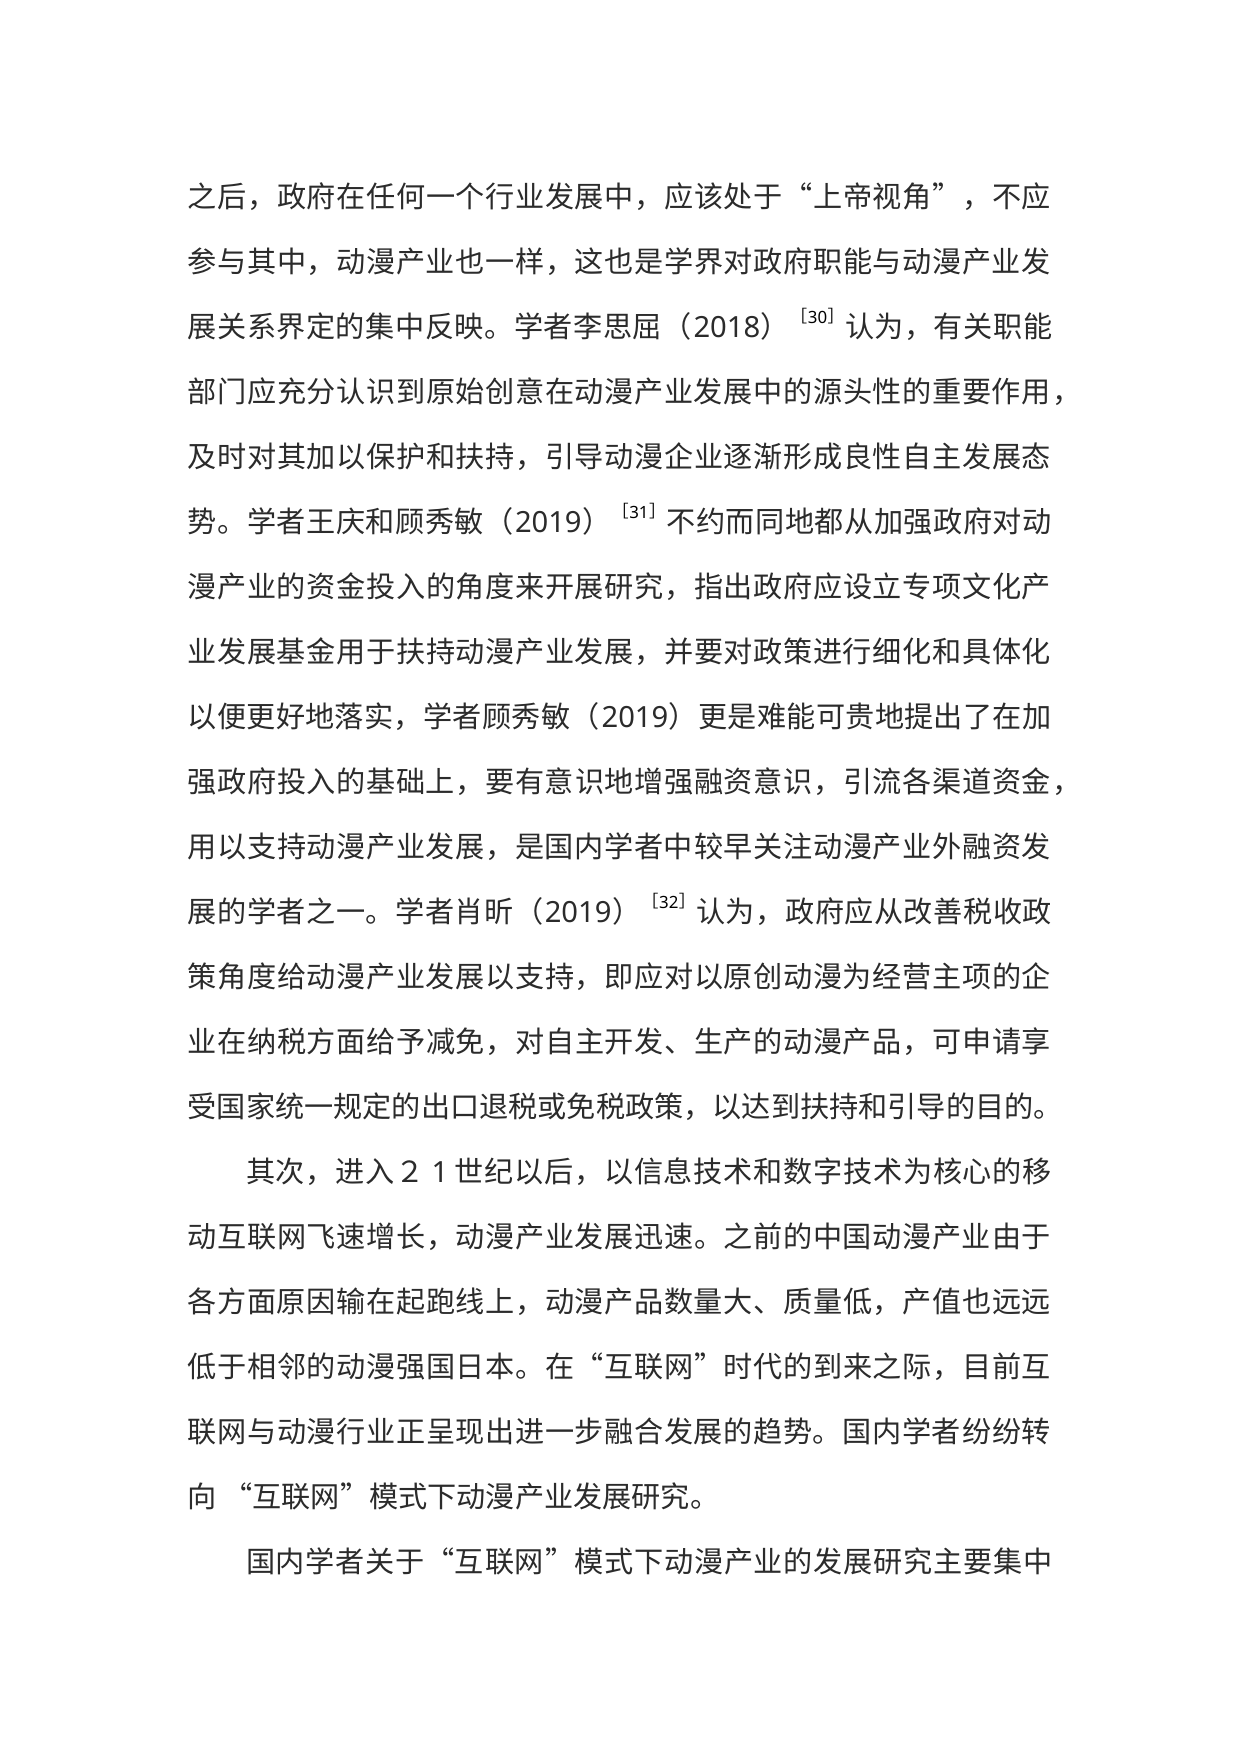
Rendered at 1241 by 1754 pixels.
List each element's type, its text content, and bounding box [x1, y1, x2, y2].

text 其次，进入２1世纪以后，以信息技术和数字技术为核心的移动互联网飞速增长，动漫产业发展迅速。之前的中国动漫产业由于各方面原因输在起跑线上，动漫产品数量大、质量低，产值也远远低于相邻的动漫强国日本。在“互联网”时代的到来之际，目前互联网与动漫行业正呈现出进一步融合发展的趋势。国内学者纷纷转向 “互联网”模式下动漫产业发展研究。 [187, 1137, 1053, 1527]
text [187, 1527, 1053, 1592]
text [187, 162, 1053, 1137]
